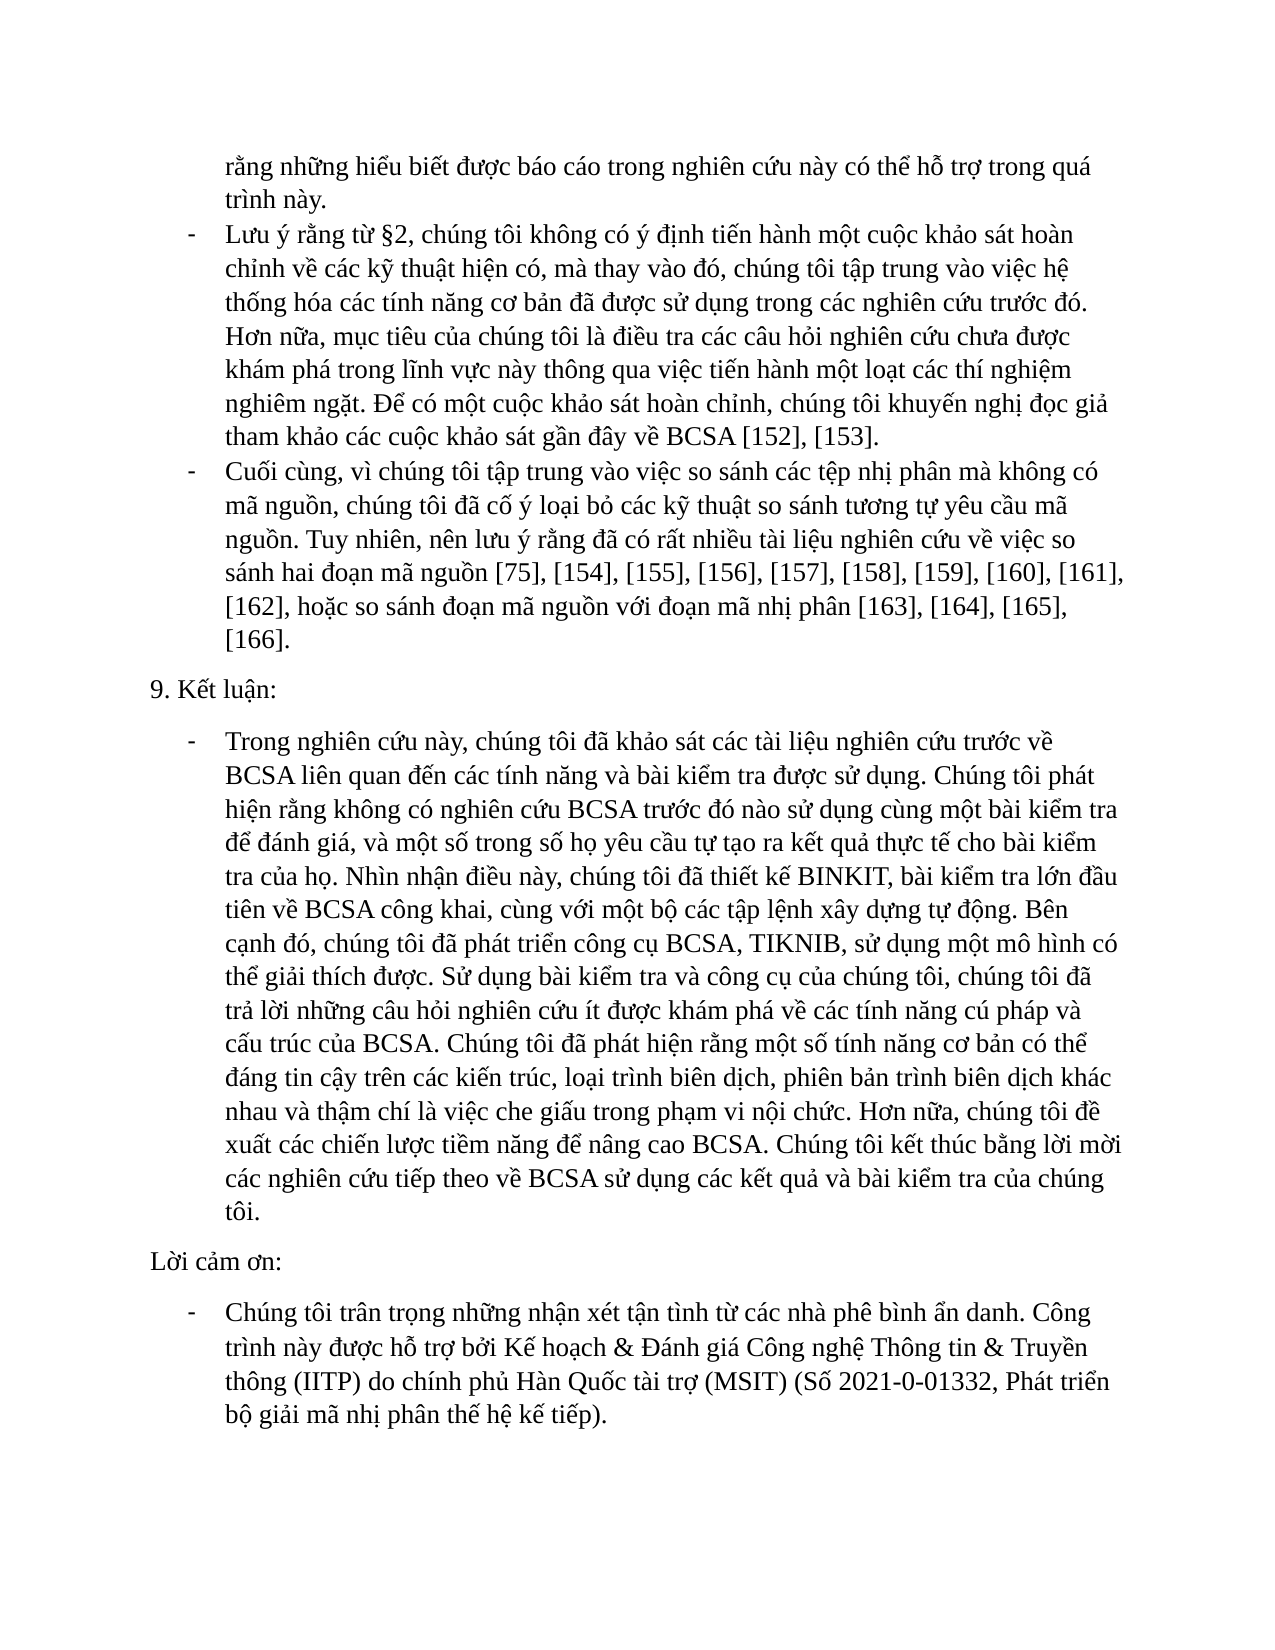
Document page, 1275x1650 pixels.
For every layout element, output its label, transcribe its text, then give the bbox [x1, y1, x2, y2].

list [187, 150, 1125, 215]
list Chúng tôi trân trọng những nhận xét tận tình từ các nhà phê bình ẩn danh. Công trình này được hỗ trợ bởi Kế hoạch & Đánh giá Công nghệ Thông tin & Truyền thông (IITP) do chính phủ Hàn Quốc tài trợ (MSIT) (Số 2021-0-01332, Phát triển bộ giải mã nhị phân thế hệ kế tiếp). [187, 1296, 1125, 1429]
list Trong nghiên cứu này, chúng tôi đã khảo sát các tài liệu nghiên cứu trước về BCSA liên quan đến các tính năng và bài kiểm tra được sử dụng. Chúng tôi phát hiện rằng không có nghiên cứu BCSA trước đó nào sử dụng cùng một bài kiểm tra để đánh giá, và một số trong số họ yêu cầu tự tạo ra kết quả thực tế cho bài kiểm tra của họ. Nhìn nhận điều này, chúng tôi đã thiết kế BINKIT, bài kiểm tra lớn đầu tiên về BCSA công khai, cùng với một bộ các tập lệnh xây dựng tự động. Bên cạnh đó, chúng tôi đã phát triển công cụ BCSA, TIKNIB, sử dụng một mô hình có thể giải thích được. Sử dụng bài kiểm tra và công cụ của chúng tôi, chúng tôi đã trả lời những câu hỏi nghiên cứu ít được khám phá về các tính năng cú pháp và cấu trúc của BCSA. Chúng tôi đã phát hiện rằng một số tính năng cơ bản có thể đáng tin cậy trên các kiến trúc, loại trình biên dịch, phiên bản trình biên dịch khác nhau và thậm chí là việc che giấu trong phạm vi nội chức. Hơn nữa, chúng tôi đề xuất các chiến lược tiềm năng để nâng cao BCSA. Chúng tôi kết thúc bằng lời mời các nghiên cứu tiếp theo về BCSA sử dụng các kết quả và bài kiểm tra của chúng tôi. [187, 724, 1125, 1226]
text 9. Kết luận: [150, 673, 1125, 705]
list Cuối cùng, vì chúng tôi tập trung vào việc so sánh các tệp nhị phân mà không có mã nguồn, chúng tôi đã cố ý loại bỏ các kỹ thuật so sánh tương tự yêu cầu mã nguồn. Tuy nhiên, nên lưu ý rằng đã có rất nhiều tài liệu nghiên cứu về việc so sánh hai đoạn mã nguồn [75], [154], [155], [156], [157], [158], [159], [160], [161], [162], hoặc so sánh đoạn mã nguồn với đoạn mã nhị phân [163], [164], [165], [166]. [187, 454, 1125, 654]
list Lưu ý rằng từ §2, chúng tôi không có ý định tiến hành một cuộc khảo sát hoàn chỉnh về các kỹ thuật hiện có, mà thay vào đó, chúng tôi tập trung vào việc hệ thống hóa các tính năng cơ bản đã được sử dụng trong các nghiên cứu trước đó. Hơn nữa, mục tiêu của chúng tôi là điều tra các câu hỏi nghiên cứu chưa được khám phá trong lĩnh vực này thông qua việc tiến hành một loạt các thí nghiệm nghiêm ngặt. Để có một cuộc khảo sát hoàn chỉnh, chúng tôi khuyến nghị đọc giả tham khảo các cuộc khảo sát gần đây về BCSA [152], [153]. [187, 217, 1125, 451]
text Lời cảm ơn: [150, 1245, 1125, 1277]
